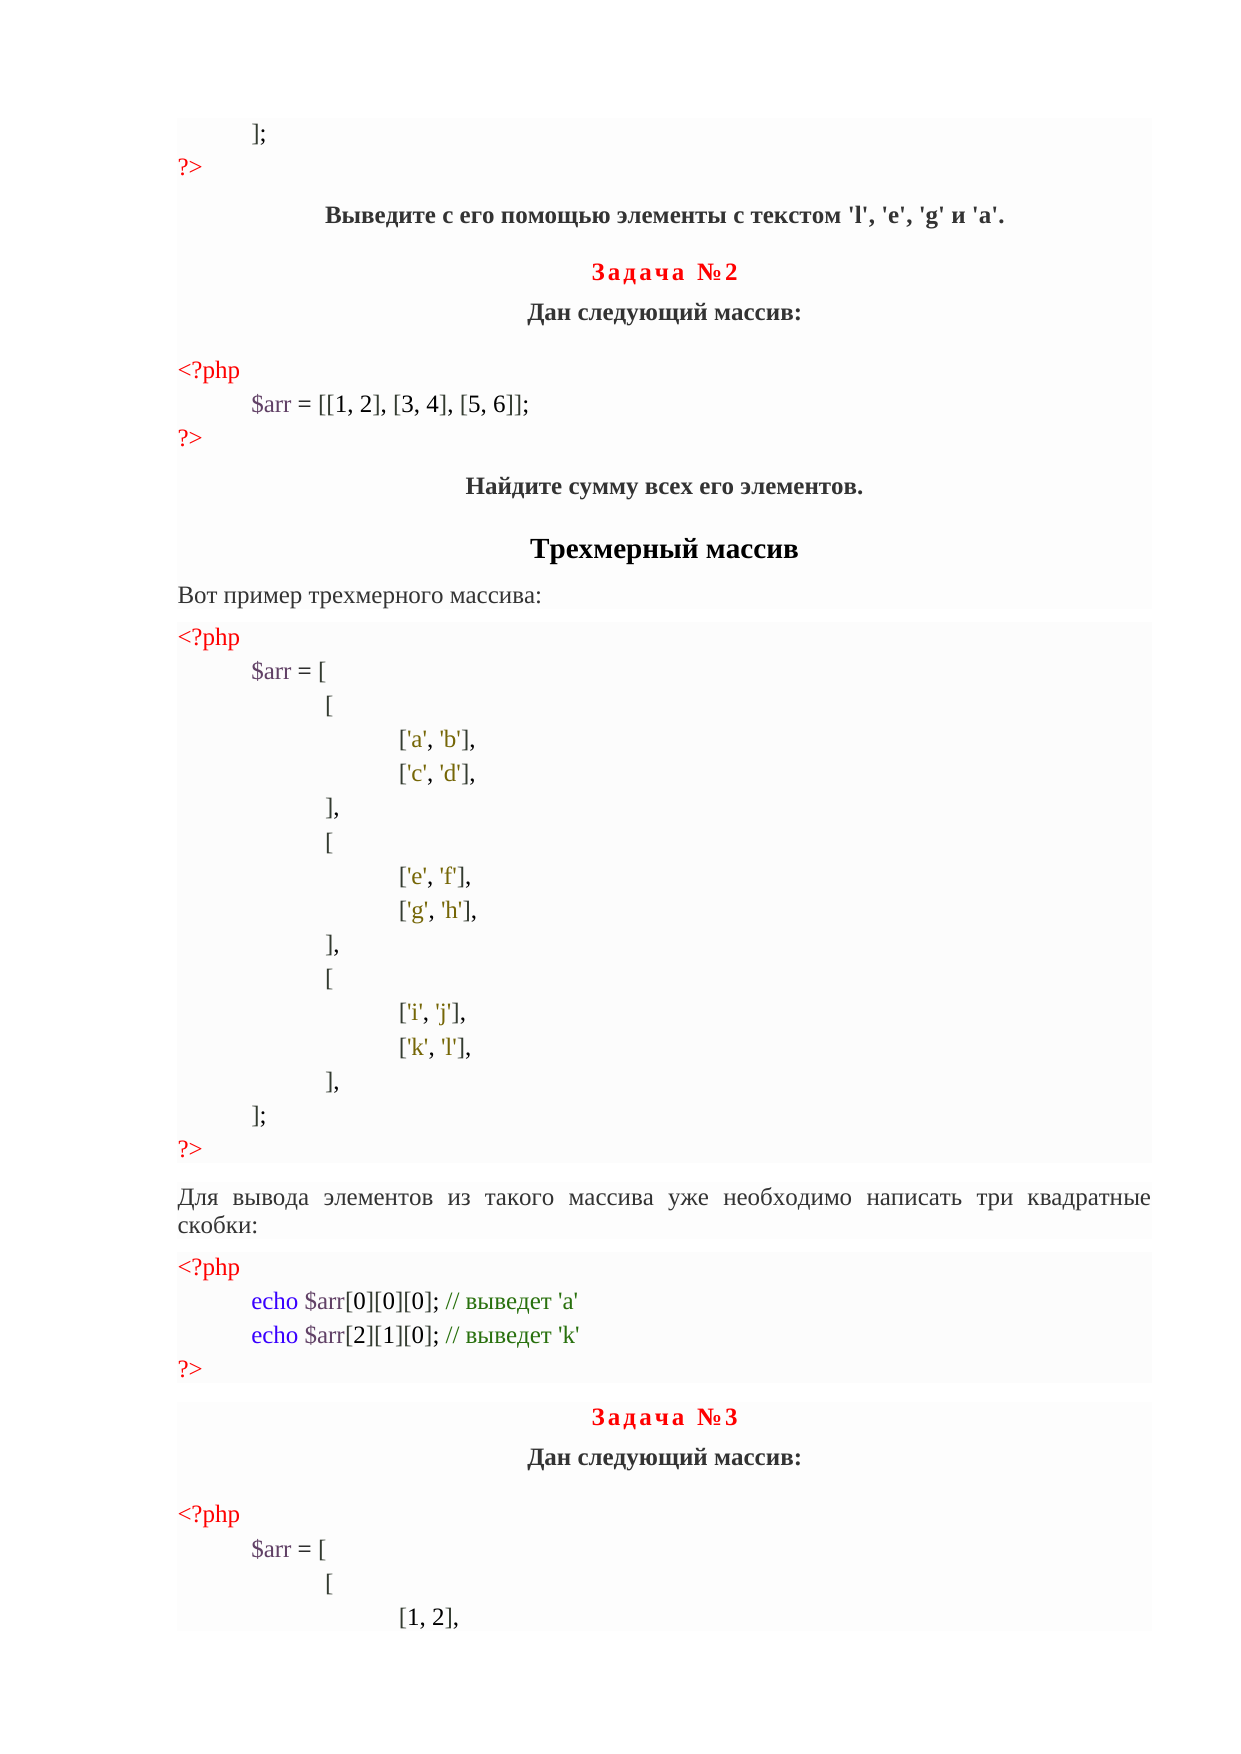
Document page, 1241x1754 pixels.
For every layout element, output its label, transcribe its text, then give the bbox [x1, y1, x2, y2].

text Для вывода элементов из такого массива уже необходимо написать три квадратные скобки: [177, 1182, 1152, 1239]
text <?php [177, 1252, 1152, 1281]
text [1, 2], [177, 1602, 1152, 1631]
text ['c', 'd'], [177, 758, 1152, 787]
text Задача №3 [177, 1402, 1152, 1431]
text [ [177, 1568, 1152, 1597]
text Вот пример трехмерного массива: [177, 580, 1152, 609]
text ], [177, 929, 1152, 958]
text ['e', 'f'], [177, 861, 1152, 889]
text echo $arr[0][0][0]; // выведет 'a' [177, 1286, 1152, 1315]
text ?> [177, 423, 1152, 452]
text <?php [177, 355, 1152, 384]
text Дан следующий массив: [177, 297, 1152, 326]
text $arr = [ [177, 656, 1152, 684]
text ]; [177, 1100, 1152, 1129]
text ['g', 'h'], [177, 895, 1152, 924]
text echo $arr[2][1][0]; // выведет 'k' [177, 1320, 1152, 1349]
text <?php [177, 1499, 1152, 1528]
text ['k', 'l'], [177, 1032, 1152, 1060]
text ['a', 'b'], [177, 724, 1152, 753]
text Найдите сумму всех его элементов. [177, 471, 1152, 500]
text ?> [177, 1134, 1152, 1163]
text [ [177, 690, 1152, 719]
text $arr = [[1, 2], [3, 4], [5, 6]]; [177, 389, 1152, 418]
text Задача №2 [177, 257, 1152, 286]
text ?> [177, 152, 1152, 181]
text ], [177, 792, 1152, 821]
text [ [177, 827, 1152, 855]
text [ [177, 963, 1152, 992]
text ]; [177, 118, 1152, 147]
text Выведите с его помощью элементы с текстом 'l', 'e', 'g' и 'a'. [177, 200, 1152, 229]
text $arr = [ [177, 1534, 1152, 1562]
text ?> [177, 1354, 1152, 1383]
text ['i', 'j'], [177, 997, 1152, 1026]
text ], [177, 1066, 1152, 1094]
text <?php [177, 622, 1152, 650]
subtitle Трехмерный массив [177, 531, 1152, 565]
text Дан следующий массив: [177, 1442, 1152, 1470]
